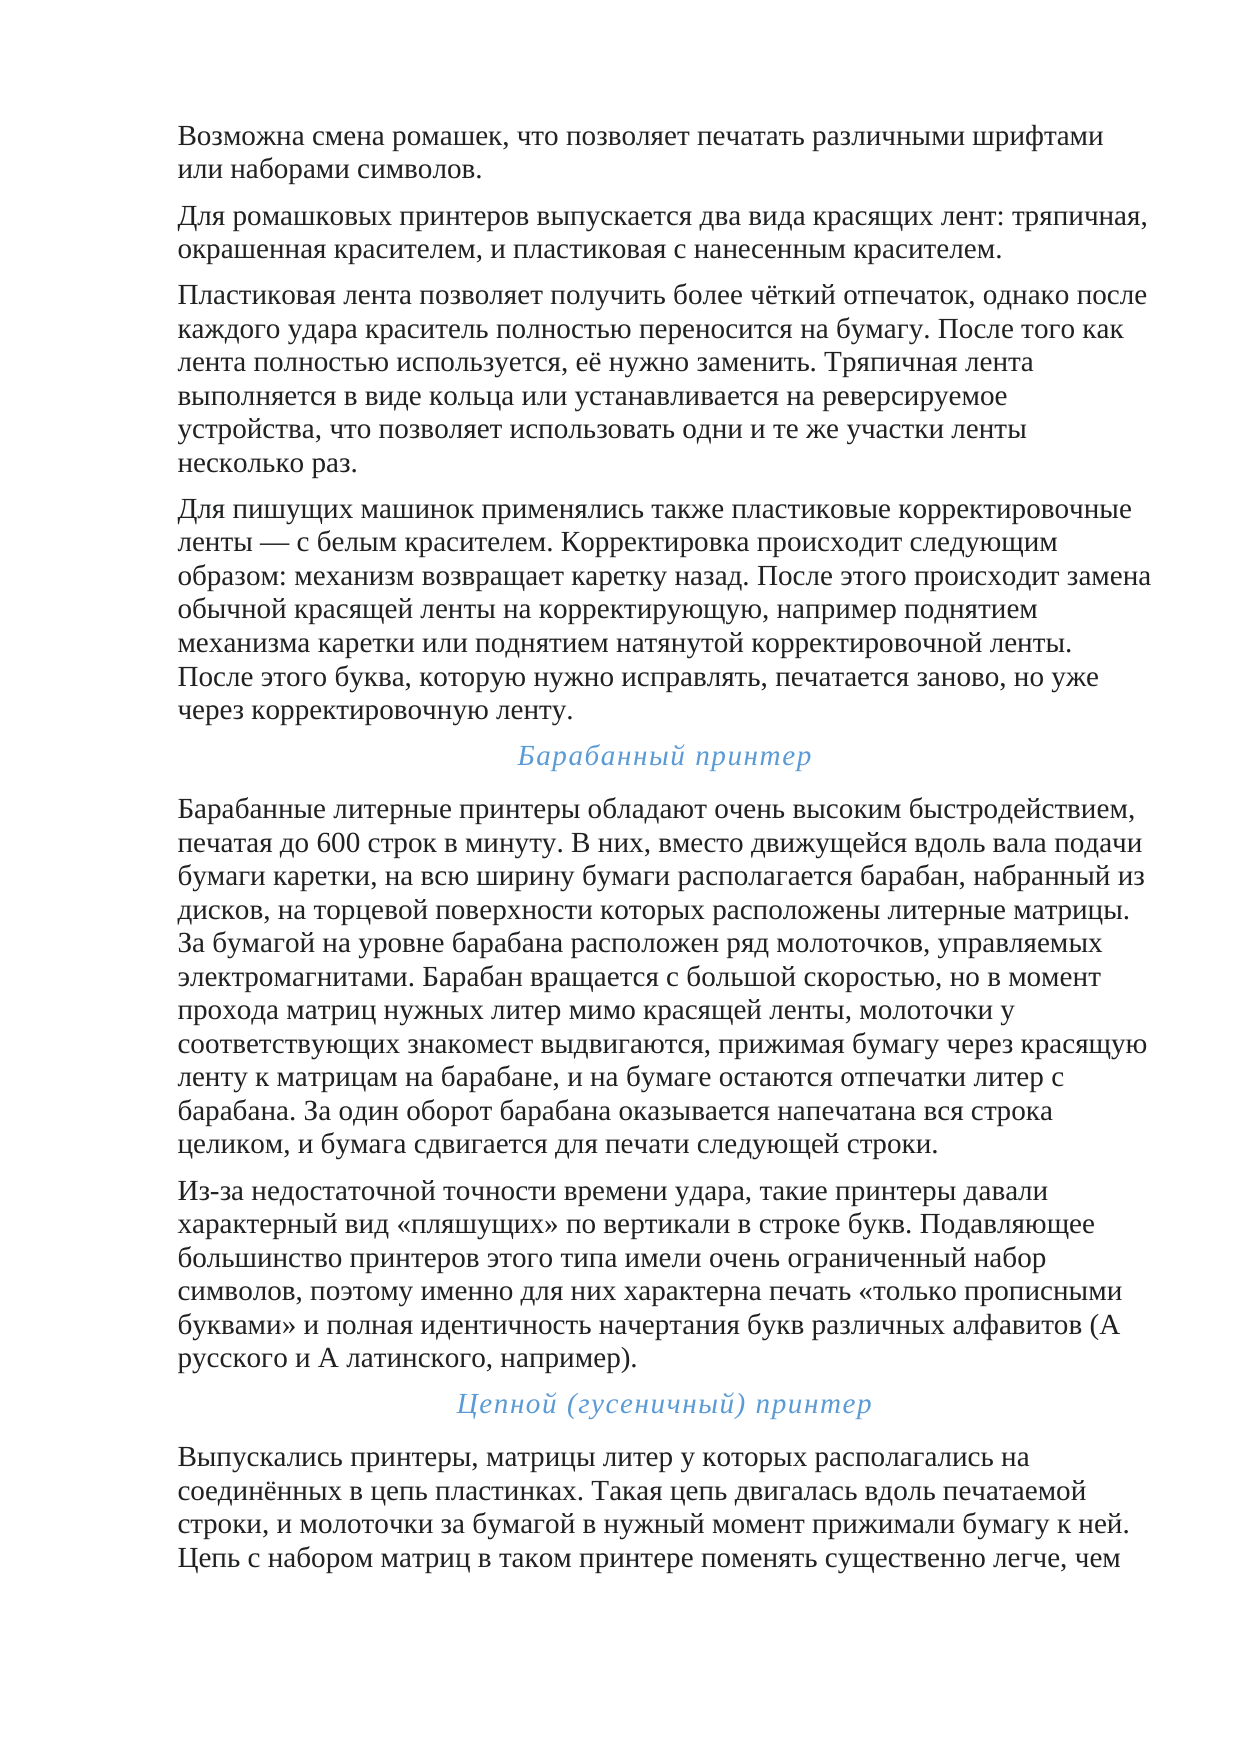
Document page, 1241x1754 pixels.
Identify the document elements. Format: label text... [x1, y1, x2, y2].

subtitle Барабанный принтер [177, 738, 1152, 772]
text Для ромашковых принтеров выпускается два вида красящих лент: тряпичная, окрашенная красителем, и пластиковая с нанесенным красителем. [177, 198, 1152, 265]
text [177, 1439, 1152, 1573]
text Барабанные литерные принтеры обладают очень высоким быстродействием, печатая до 600 строк в минуту. В них, вместо движущейся вдоль вала подачи бумаги каретки, на всю ширину бумаги располагается барабан, набранный из дисков, на торцевой поверхности которых расположены литерные матрицы. За бумагой на уровне барабана расположен ряд молоточков, управляемых электромагнитами. Барабан вращается с большой скоростью, но в момент прохода матриц нужных литер мимо красящей ленты, молоточки у соответствующих знакомест выдвигаются, прижимая бумагу через красящую ленту к матрицам на барабане, и на бумаге остаются отпечатки литер с барабана. За один оборот барабана оказывается напечатана вся строка целиком, и бумага сдвигается для печати следующей строки. [177, 791, 1152, 1160]
subtitle Цепной (гусеничный) принтер [177, 1386, 1152, 1420]
text Пластиковая лента позволяет получить более чёткий отпечаток, однако после каждого удара краситель полностью переносится на бумагу. После того как лента полностью используется, её нужно заменить. Тряпичная лента выполняется в виде кольца или устанавливается на реверсируемое устройства, что позволяет использовать одни и те же участки ленты несколько раз. [177, 277, 1152, 478]
text Для пишущих машинок применялись также пластиковые корректировочные ленты — с белым красителем. Корректировка происходит следующим образом: механизм возвращает каретку назад. После этого происходит замена обычной красящей ленты на корректирующую, например поднятием механизма каретки или поднятием натянутой корректировочной ленты. После этого буква, которую нужно исправлять, печатается заново, но уже через корректировочную ленту. [177, 491, 1152, 726]
text Из-за недостаточной точности времени удара, такие принтеры давали характерный вид «пляшущих» по вертикали в строке букв. Подавляющее большинство принтеров этого типа имели очень ограниченный набор символов, поэтому именно для них характерна печать «только прописными буквами» и полная идентичность начертания букв различных алфавитов (А русского и A латинского, например). [177, 1173, 1152, 1374]
text Возможна смена ромашек, что позволяет печатать различными шрифтами или наборами символов. [177, 118, 1152, 185]
